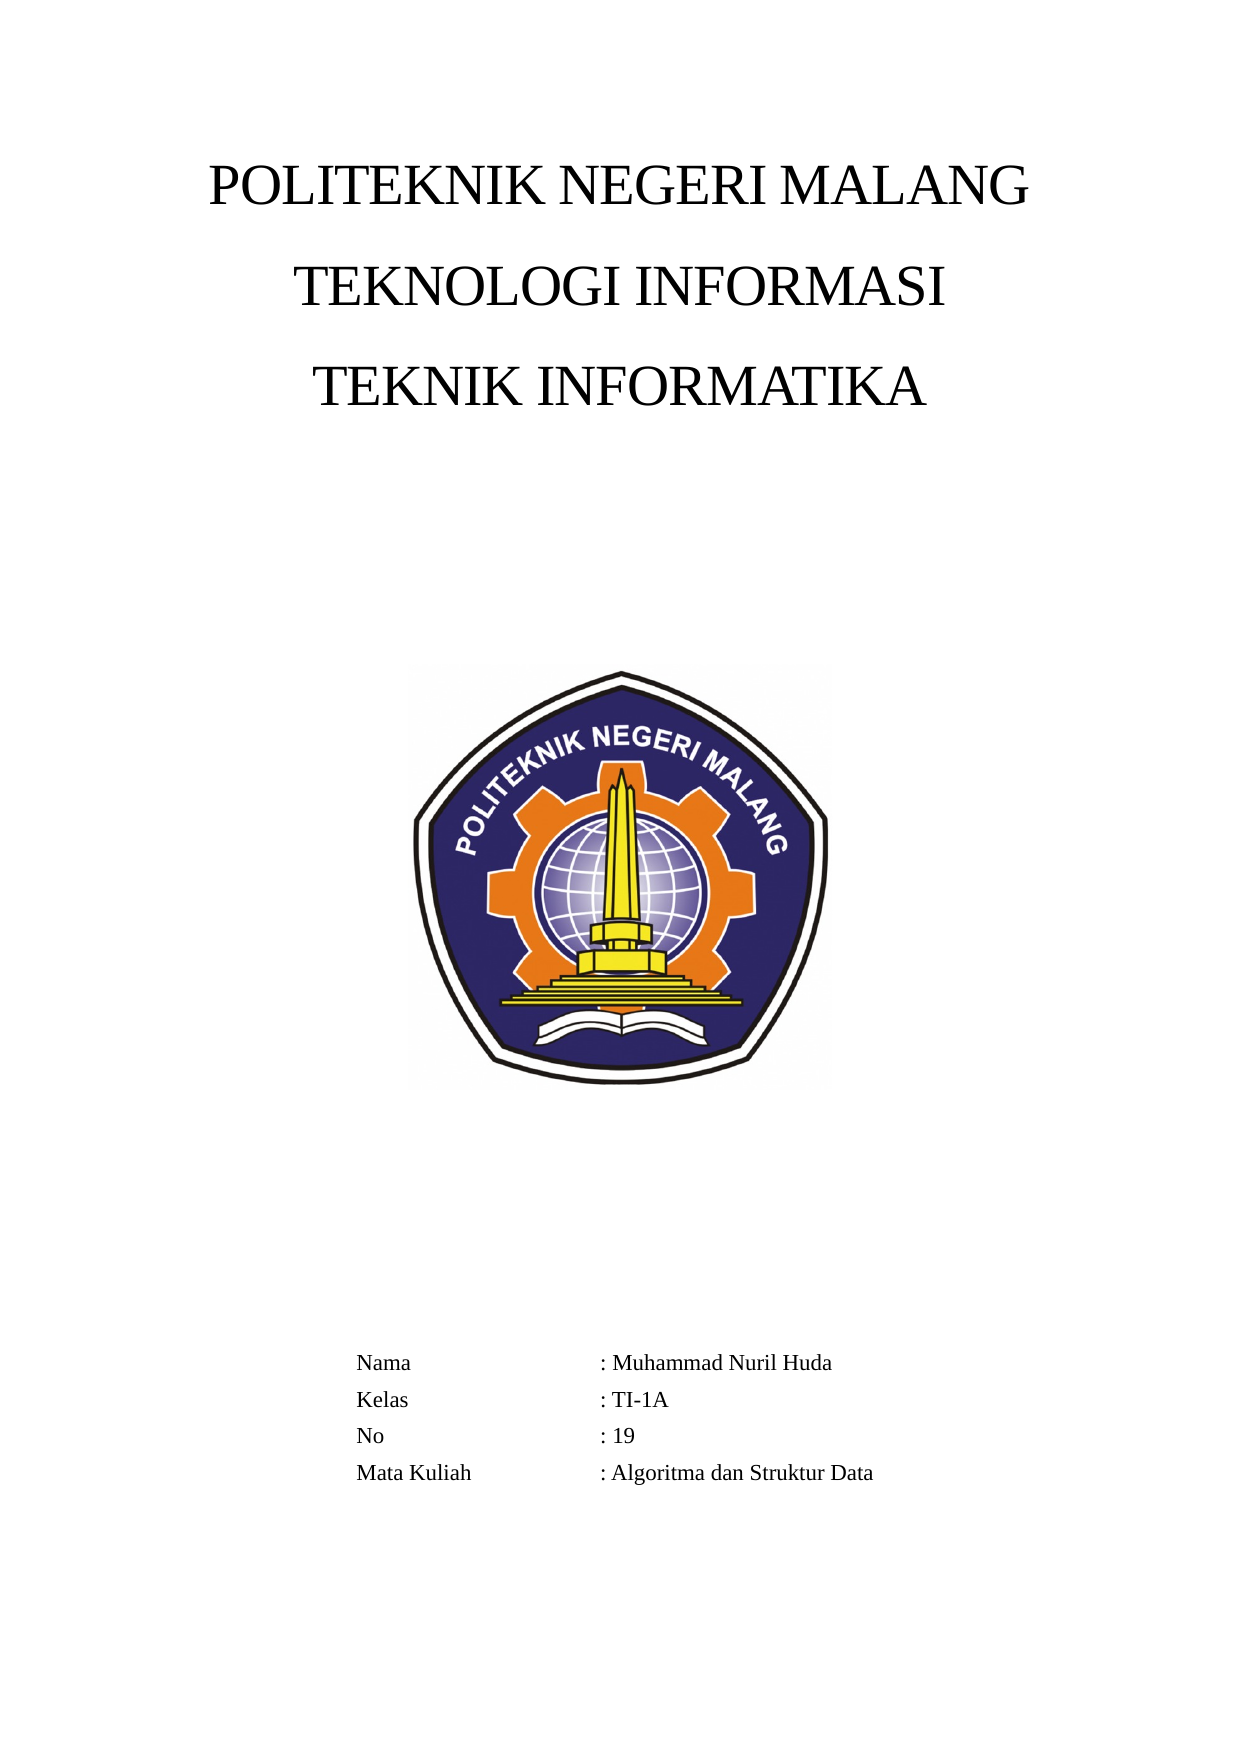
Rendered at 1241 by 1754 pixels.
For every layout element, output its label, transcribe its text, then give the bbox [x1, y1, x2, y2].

subtitle Mata Kuliah : Algoritma dan Struktur Data [356, 1459, 1090, 1486]
title TEKNIK INFORMATIKA [150, 351, 1090, 418]
subtitle Nama : Muhammad Nuril Huda [356, 1349, 1090, 1375]
title TEKNOLOGI INFORMASI [150, 251, 1090, 318]
subtitle Kelas : TI-1A [356, 1386, 1090, 1412]
subtitle No : 19 [356, 1422, 1090, 1449]
picture [407, 664, 833, 1090]
title POLITEKNIK NEGERI MALANG [150, 150, 1090, 217]
